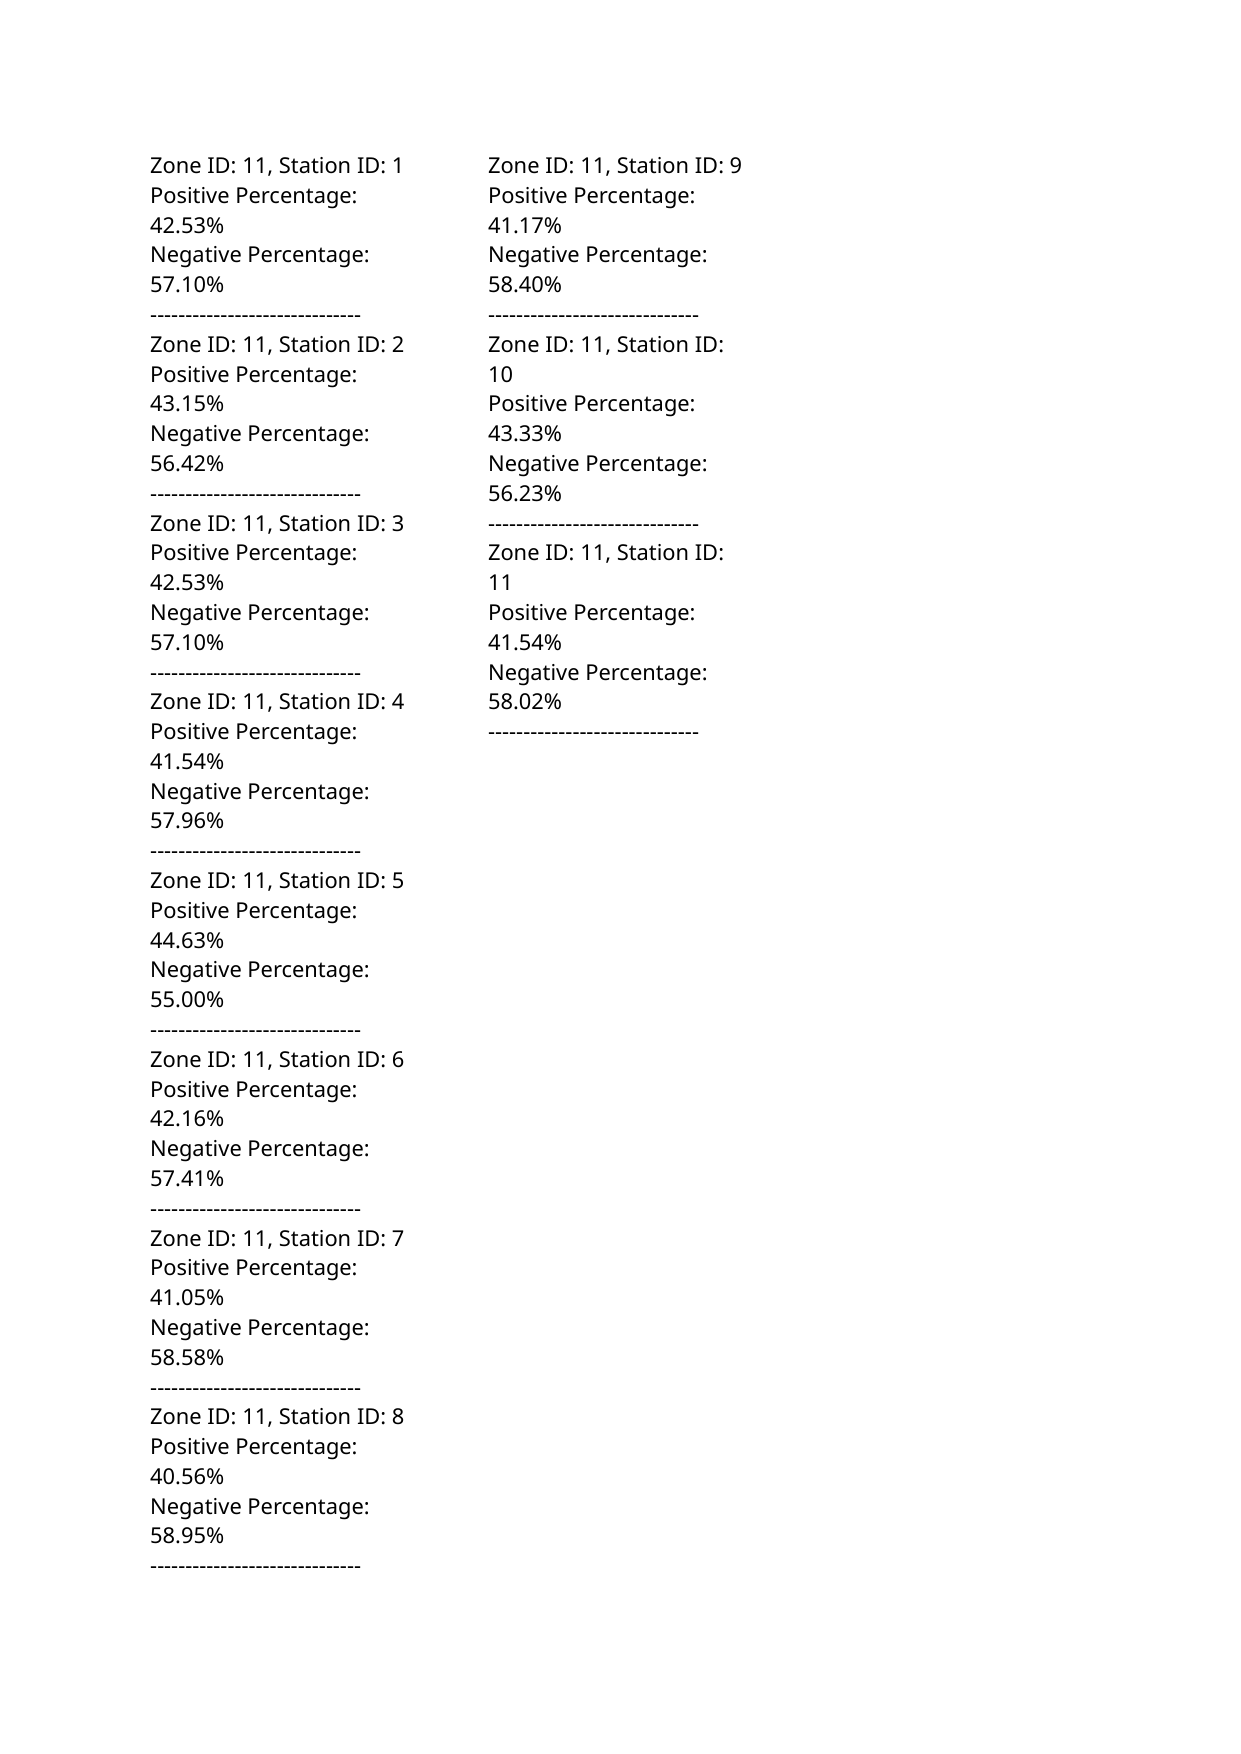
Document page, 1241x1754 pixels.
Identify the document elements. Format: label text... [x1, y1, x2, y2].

text Positive Percentage: 41.05% [150, 1252, 414, 1312]
text ------------------------------ [150, 1550, 414, 1580]
text Zone ID: 11, Station ID: 4 [150, 686, 414, 716]
text Positive Percentage: 43.33% [488, 388, 752, 448]
text ------------------------------ [150, 299, 414, 329]
text Positive Percentage: 41.54% [150, 716, 414, 776]
text Zone ID: 11, Station ID: 10 [488, 329, 752, 388]
text Positive Percentage: 42.53% [150, 537, 414, 597]
text ------------------------------ [150, 835, 414, 865]
text Negative Percentage: 58.58% [150, 1312, 414, 1371]
text Positive Percentage: 40.56% [150, 1431, 414, 1491]
text Zone ID: 11, Station ID: 9 [488, 150, 752, 180]
text ------------------------------ [488, 507, 752, 537]
text ------------------------------ [150, 1014, 414, 1044]
text ------------------------------ [150, 656, 414, 686]
text Zone ID: 11, Station ID: 7 [150, 1222, 414, 1252]
text Negative Percentage: 56.23% [488, 448, 752, 507]
text Negative Percentage: 57.10% [150, 239, 414, 299]
text Positive Percentage: 41.17% [488, 180, 752, 239]
text Zone ID: 11, Station ID: 1 [150, 150, 414, 180]
text Zone ID: 11, Station ID: 2 [150, 329, 414, 358]
text ------------------------------ [488, 299, 752, 329]
text Positive Percentage: 44.63% [150, 895, 414, 954]
text Zone ID: 11, Station ID: 3 [150, 507, 414, 537]
text Positive Percentage: 42.53% [150, 180, 414, 239]
text ------------------------------ [150, 1193, 414, 1222]
text Negative Percentage: 58.95% [150, 1491, 414, 1550]
text Negative Percentage: 55.00% [150, 954, 414, 1014]
text Negative Percentage: 58.02% [488, 656, 752, 716]
text Negative Percentage: 58.40% [488, 239, 752, 299]
text Zone ID: 11, Station ID: 8 [150, 1401, 414, 1431]
text ------------------------------ [150, 1371, 414, 1401]
text Negative Percentage: 56.42% [150, 418, 414, 478]
text Negative Percentage: 57.96% [150, 776, 414, 835]
text Zone ID: 11, Station ID: 5 [150, 865, 414, 895]
text Negative Percentage: 57.41% [150, 1133, 414, 1193]
text Negative Percentage: 57.10% [150, 597, 414, 656]
text ------------------------------ [150, 478, 414, 507]
text Positive Percentage: 42.16% [150, 1073, 414, 1133]
text ------------------------------ [488, 716, 752, 746]
text Positive Percentage: 41.54% [488, 597, 752, 656]
text Zone ID: 11, Station ID: 6 [150, 1044, 414, 1073]
text Positive Percentage: 43.15% [150, 358, 414, 418]
text Zone ID: 11, Station ID: 11 [488, 537, 752, 597]
